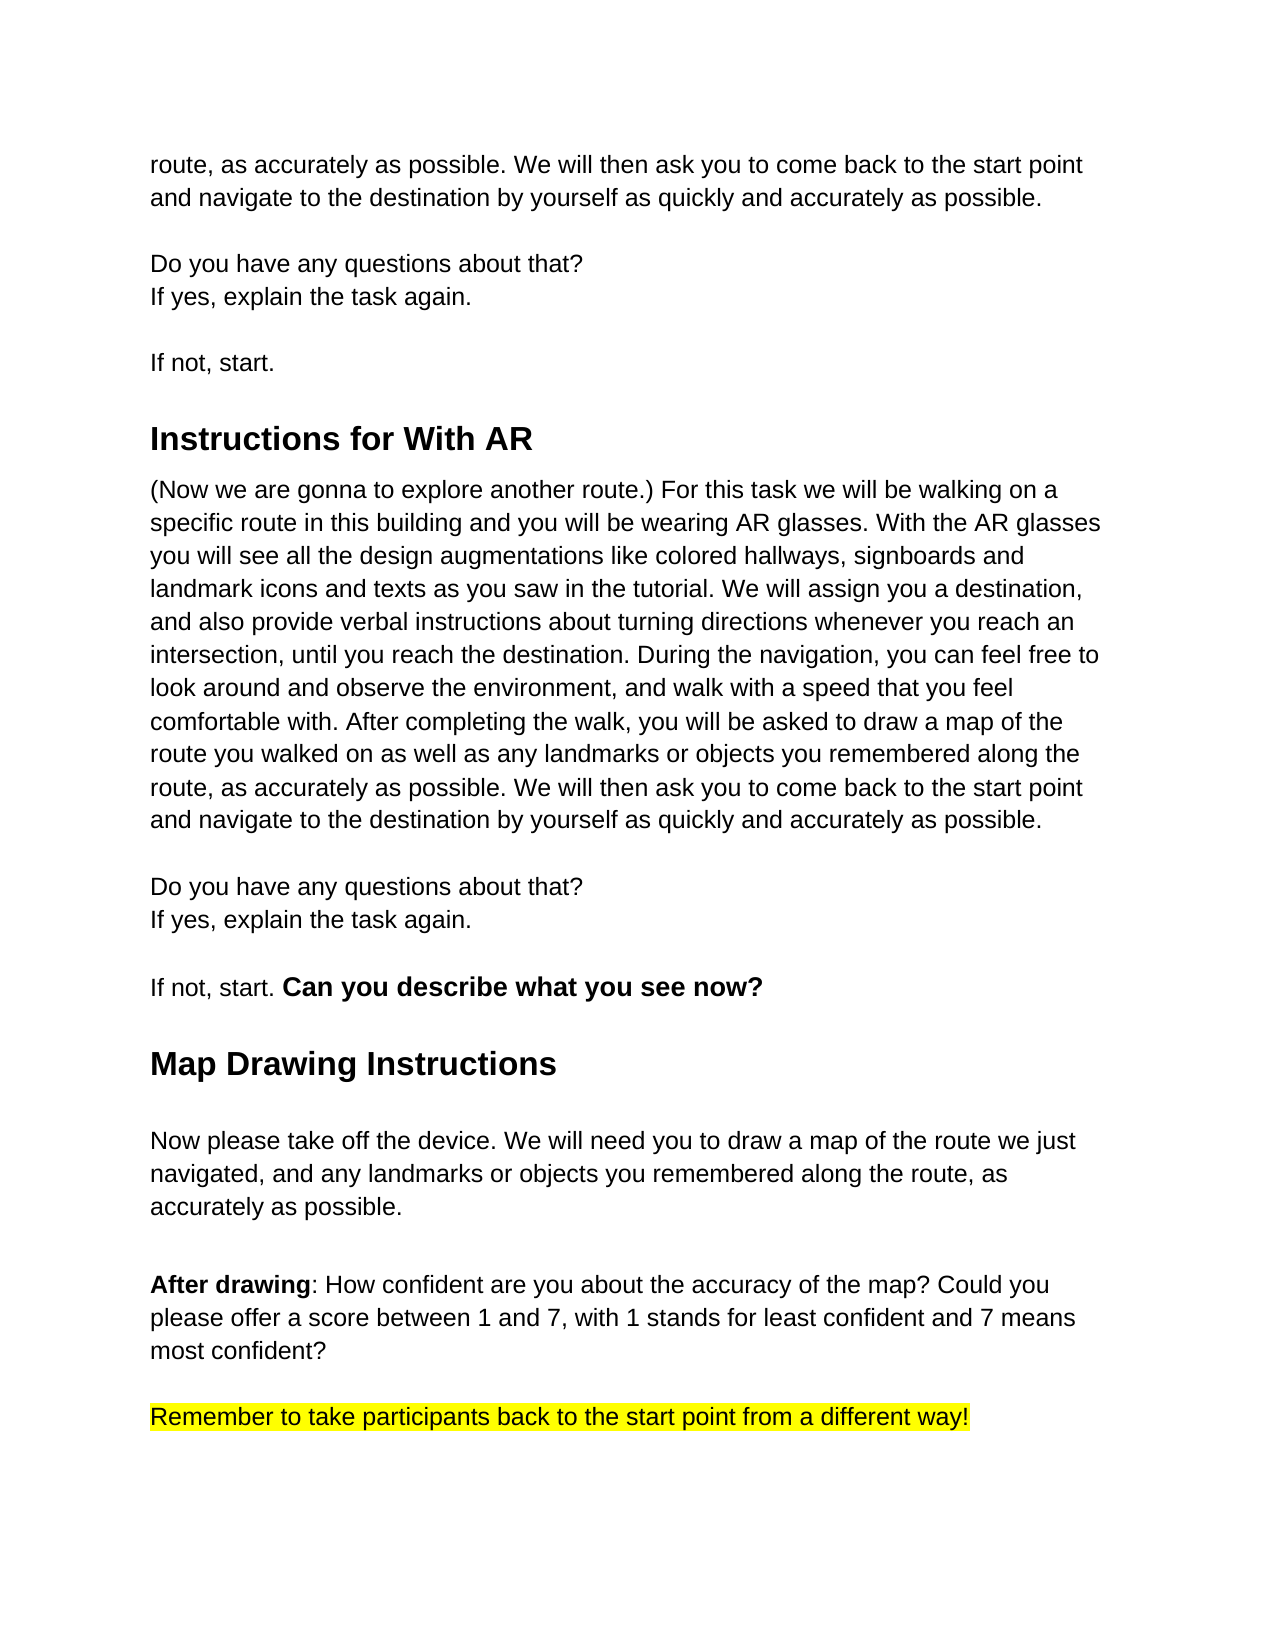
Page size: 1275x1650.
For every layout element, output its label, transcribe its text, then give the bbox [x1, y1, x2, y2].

text If not, start. [150, 348, 1125, 377]
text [150, 150, 1125, 212]
text If not, start. Can you describe what you see now? [150, 971, 1125, 1002]
text If yes, explain the task again. [150, 904, 1125, 933]
text (Now we are gonna to explore another route.) For this task we will be walking on a specific route in this building and you will be wearing AR glasses. With the AR glasses you will see all the design augmentations like colored hallways, signboards and landmark icons and texts as you saw in the tutorial. We will assign you a destination, and also provide verbal instructions about turning directions whenever you reach an intersection, until you reach the destination. During the navigation, you can feel free to look around and observe the environment, and walk with a speed that you feel comfortable with. After completing the walk, you will be asked to draw a map of the route you walked on as well as any landmarks or objects you remembered along the route, as accurately as possible. We will then ask you to come back to the start point and navigate to the destination by yourself as quickly and accurately as possible. [150, 475, 1125, 834]
subtitle Map Drawing Instructions [150, 1044, 1125, 1082]
text After drawing: How confident are you about the accuracy of the map? Could you please offer a score between 1 and 7, with 1 stands for least confident and 7 means most confident? [150, 1270, 1125, 1365]
text Do you have any questions about that? [150, 872, 1125, 900]
text Remember to take participants back to the start point from a different way! [150, 1369, 1125, 1431]
subtitle Instructions for With AR [150, 419, 1125, 457]
text Do you have any questions about that? [150, 249, 1125, 278]
subtitle Now please take off the device. We will need you to draw a map of the route we just navigated, and any landmarks or objects you remembered along the route, as accurately as possible. [150, 1126, 1125, 1221]
text If yes, explain the task again. [150, 282, 1125, 311]
